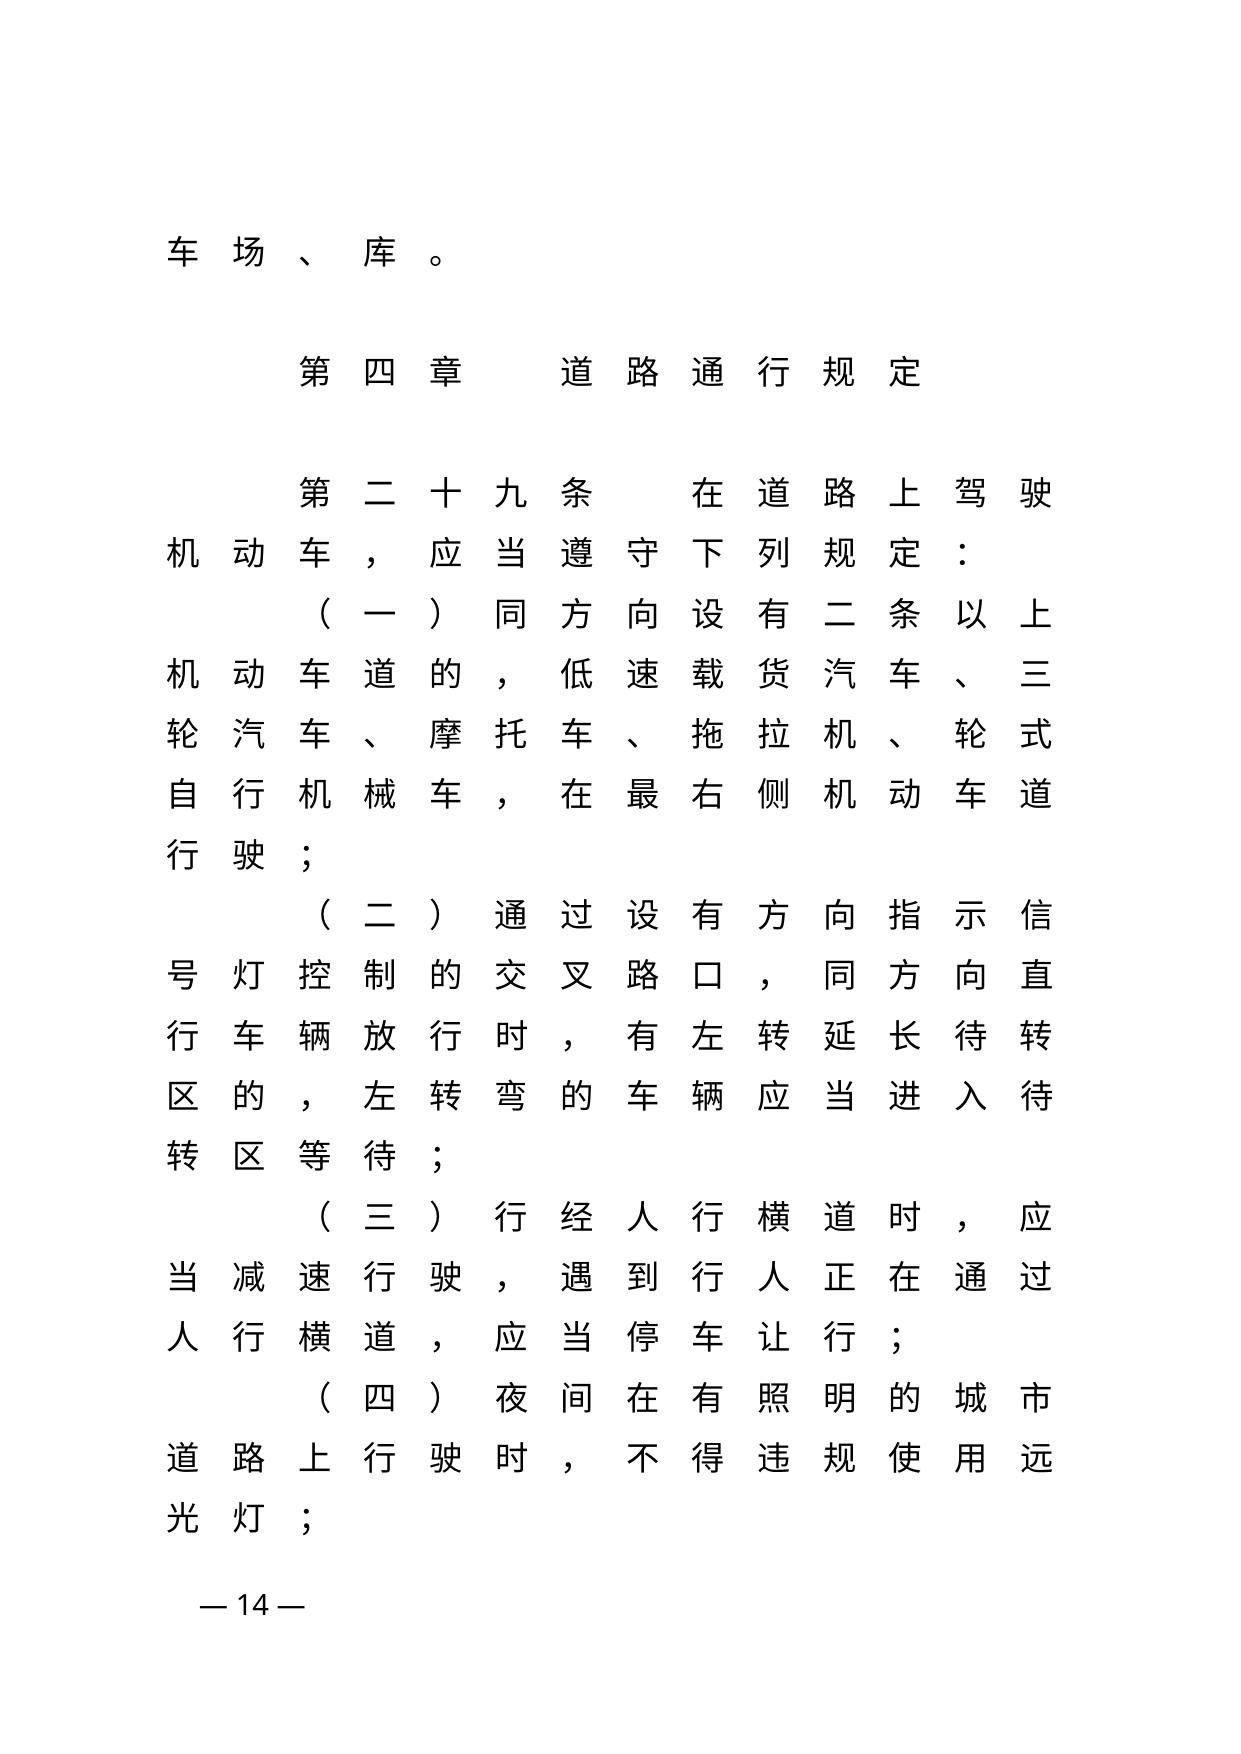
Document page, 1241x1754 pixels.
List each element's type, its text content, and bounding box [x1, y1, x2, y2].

text 第二十九条 在道路上驾驶机动车，应当遵守下列规定： [167, 461, 1085, 581]
text （二）通过设有方向指示信号灯控制的交叉路口，同方向直行车辆放行时，有左转延长待转区的，左转弯的车辆应当进入待转区等待； [167, 883, 1085, 1184]
text （四）夜间在有照明的城市道路上行驶时，不得违规使用远光灯； [167, 1365, 1085, 1546]
text 鼓励单位和个人投资建设停车场、库。 [167, 219, 1085, 280]
text （一）同方向设有二条以上机动车道的，低速载货汽车、三轮汽车、摩托车、拖拉机、轮式自行机械车，在最右侧机动车道行驶； [167, 581, 1085, 883]
text 第四章 道路通行规定 [167, 340, 1085, 400]
text （三）行经人行横道时，应当减速行驶，遇到行人正在通过人行横道，应当停车让行； [167, 1184, 1085, 1365]
